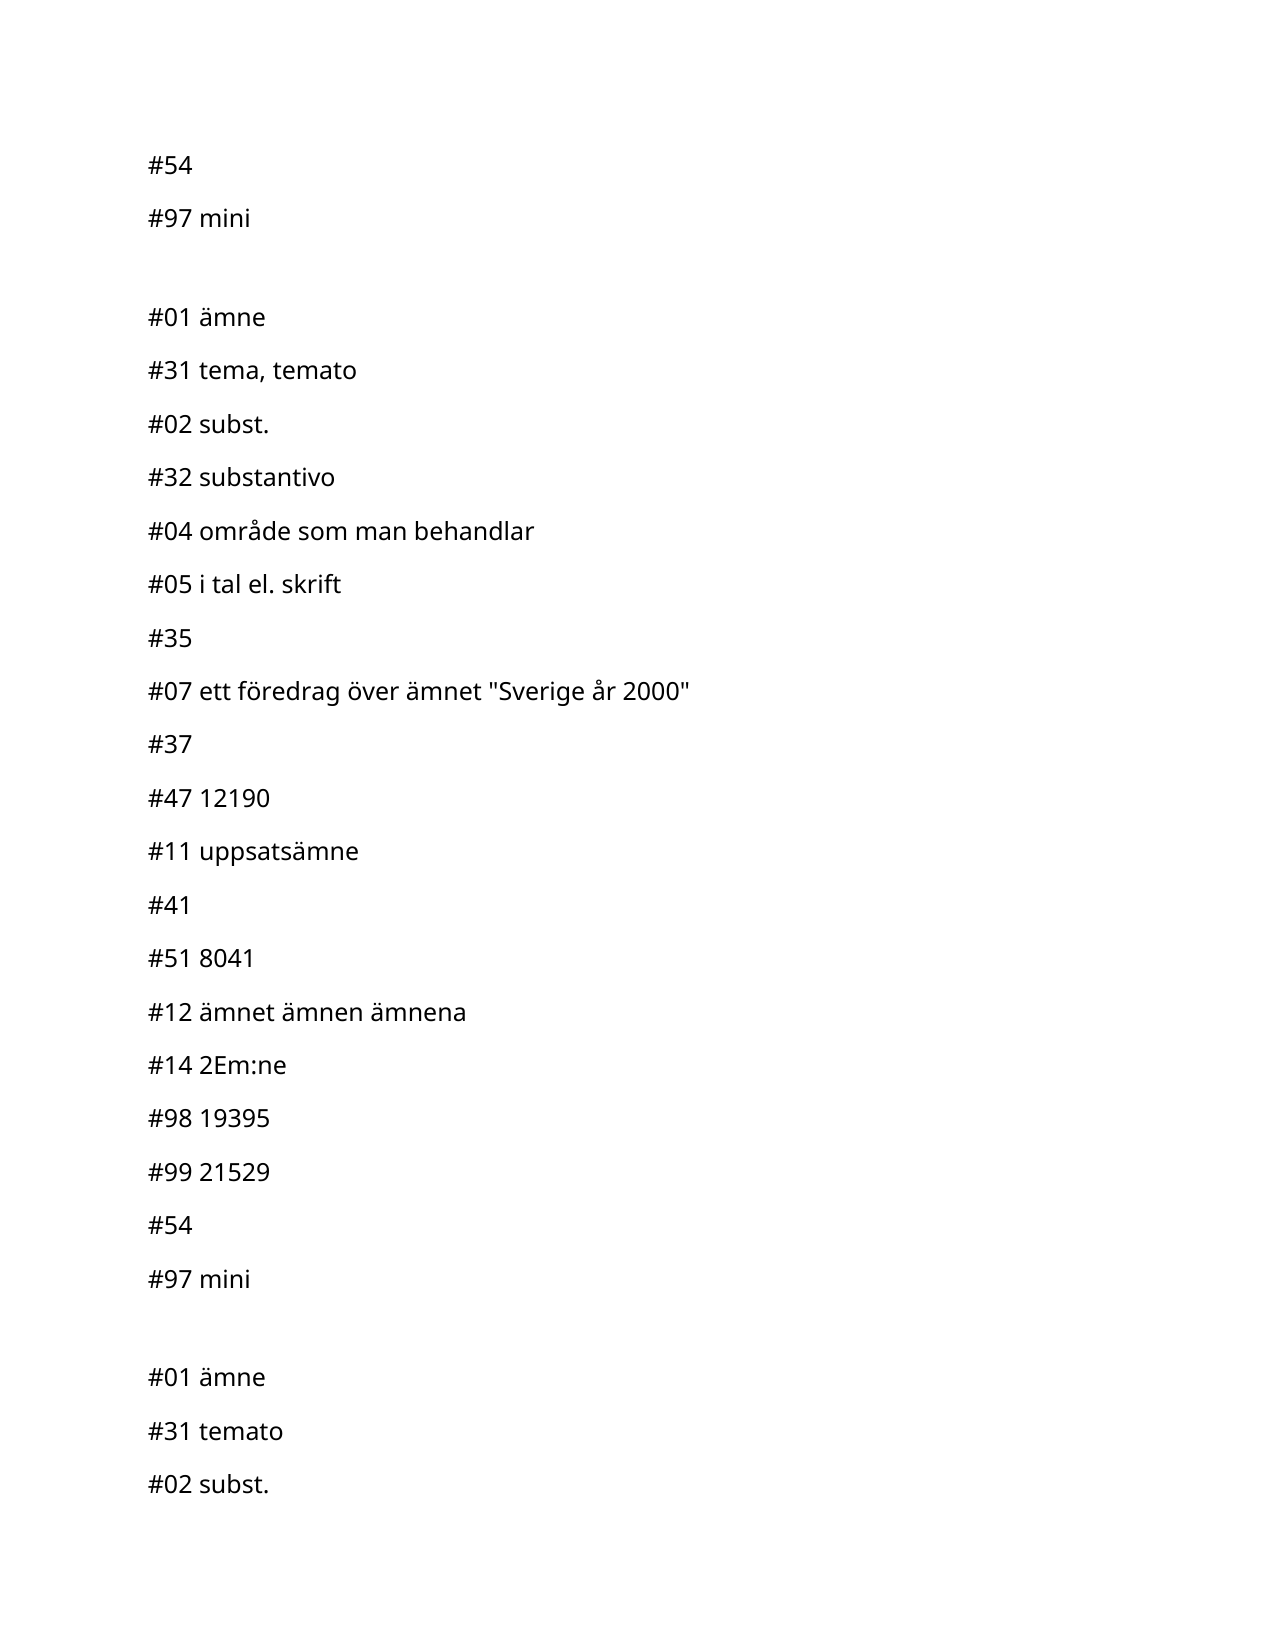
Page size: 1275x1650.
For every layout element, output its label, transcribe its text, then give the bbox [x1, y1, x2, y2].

text #99 21529 [148, 1154, 1127, 1189]
text #31 temato [148, 1413, 1127, 1447]
text #97 mini [148, 201, 1127, 235]
text #35 [148, 620, 1127, 654]
text #07 ett föredrag över ämnet "Sverige år 2000" [148, 674, 1127, 708]
text #54 [148, 1208, 1127, 1242]
text #51 8041 [148, 941, 1127, 975]
text #02 subst. [148, 1467, 1127, 1501]
text #47 12190 [148, 781, 1127, 814]
text #41 [148, 887, 1127, 921]
text #54 [148, 148, 1127, 182]
text #31 tema, temato [148, 353, 1127, 387]
text #01 ämne [148, 299, 1127, 334]
text #05 i tal el. skrift [148, 567, 1127, 601]
text #37 [148, 727, 1127, 761]
text #32 substantivo [148, 460, 1127, 494]
text #97 mini [148, 1261, 1127, 1296]
text #14 2Em:ne [148, 1048, 1127, 1082]
text #11 uppsatsämne [148, 834, 1127, 868]
text #12 ämnet ämnen ämnena [148, 994, 1127, 1028]
text #04 område som man behandlar [148, 513, 1127, 547]
text #02 subst. [148, 406, 1127, 441]
text #01 ämne [148, 1360, 1127, 1394]
text #98 19395 [148, 1101, 1127, 1135]
